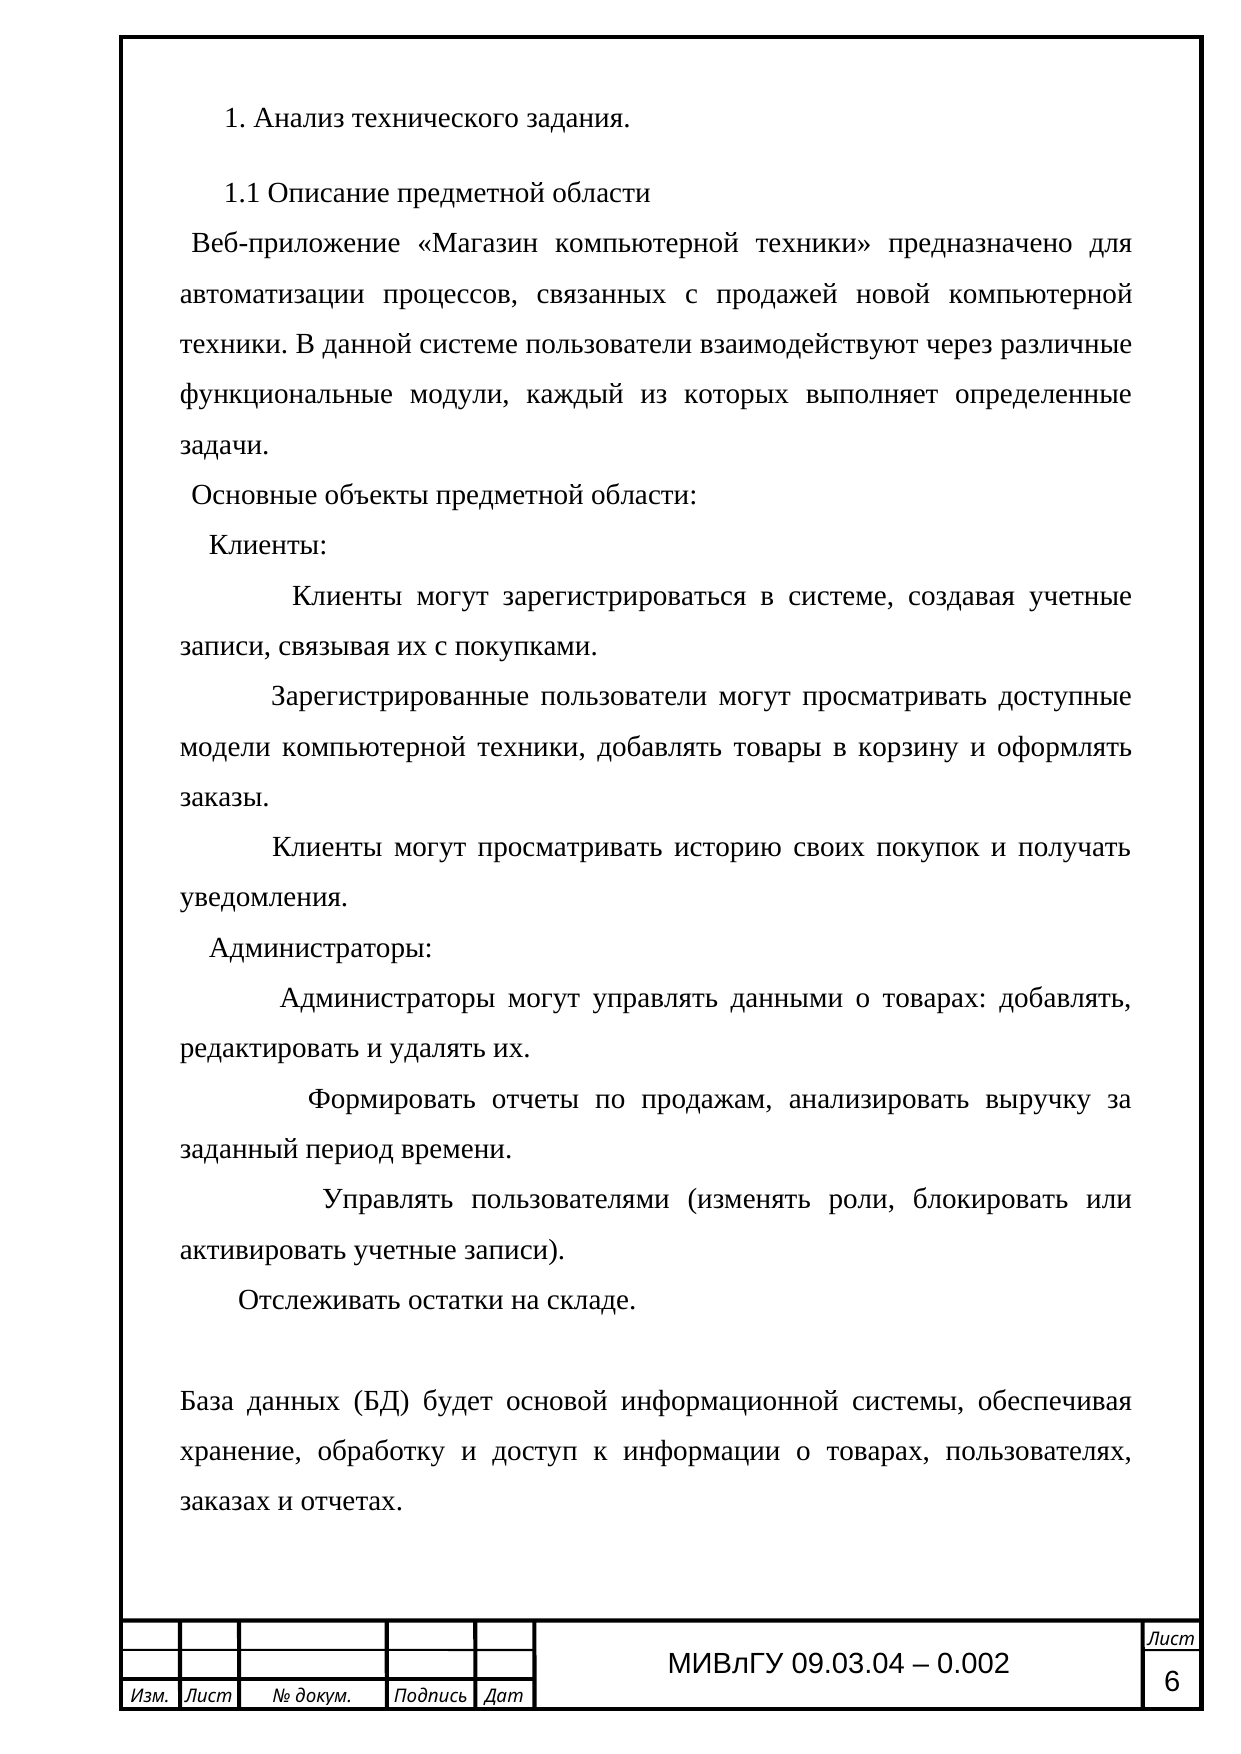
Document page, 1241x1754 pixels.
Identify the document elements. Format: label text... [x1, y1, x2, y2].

subtitle 1. Анализ технического задания. [179, 100, 1162, 133]
text Клиенты могут просматривать историю своих покупок и получать уведомления. [179, 829, 1133, 913]
text Отслеживать остатки на складе. [179, 1282, 1133, 1316]
text Управлять пользователями (изменять роли, блокировать или активировать учетные записи). [179, 1181, 1133, 1265]
text Основные объекты предметной области: [179, 477, 1133, 511]
text Формировать отчеты по продажам, анализировать выручку за заданный период времени. [179, 1081, 1133, 1165]
text Клиенты: [179, 527, 1133, 561]
text Администраторы: [179, 930, 1133, 963]
text Клиенты могут зарегистрироваться в системе, создавая учетные записи, связывая их с покупками. [179, 578, 1133, 662]
text Администраторы могут управлять данными о товарах: добавлять, редактировать и удалять их. [179, 980, 1133, 1064]
subtitle 1.1 Описание предметной области [150, 175, 1162, 209]
text Веб-приложение «Магазин компьютерной техники» предназначено для автоматизации процессов, связанных с продажей новой компьютерной техники. В данной системе пользователи взаимодействуют через различные функциональные модули, каждый из которых выполняет определенные задачи. [179, 226, 1133, 460]
text Зарегистрированные пользователи могут просматривать доступные модели компьютерной техники, добавлять товары в корзину и оформлять заказы. [179, 678, 1133, 812]
text База данных (БД) будет основой информационной системы, обеспечивая хранение, обработку и доступ к информации о товарах, пользователях, заказах и отчетах. [179, 1383, 1133, 1517]
